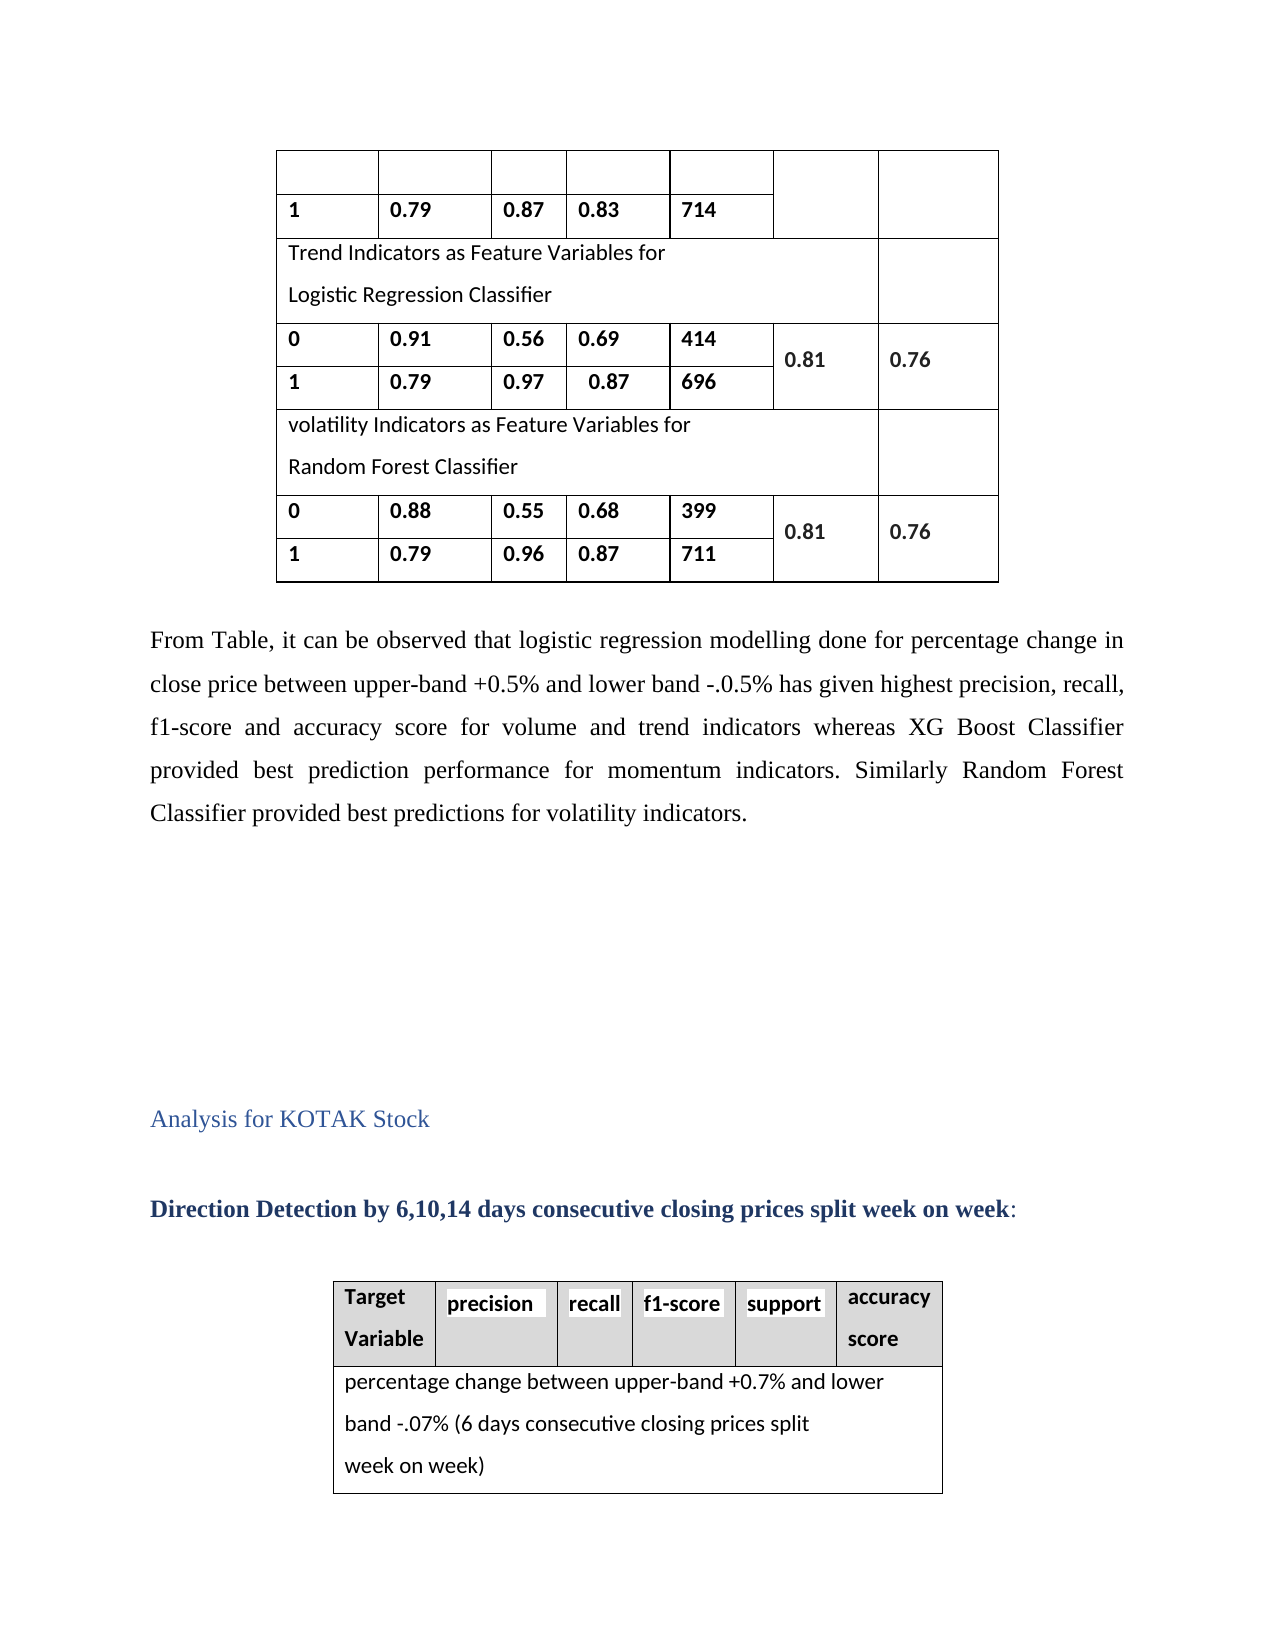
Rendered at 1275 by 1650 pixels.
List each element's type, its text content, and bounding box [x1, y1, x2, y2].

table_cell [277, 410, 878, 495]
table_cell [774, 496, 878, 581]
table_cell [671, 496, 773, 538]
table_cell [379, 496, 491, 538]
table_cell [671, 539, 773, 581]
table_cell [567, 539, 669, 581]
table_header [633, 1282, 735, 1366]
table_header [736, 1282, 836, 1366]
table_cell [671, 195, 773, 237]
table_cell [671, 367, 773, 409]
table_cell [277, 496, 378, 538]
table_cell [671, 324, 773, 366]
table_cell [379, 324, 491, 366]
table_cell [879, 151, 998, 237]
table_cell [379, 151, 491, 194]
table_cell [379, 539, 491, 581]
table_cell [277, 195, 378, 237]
subtitle Analysis for KOTAK Stock [150, 1104, 1125, 1133]
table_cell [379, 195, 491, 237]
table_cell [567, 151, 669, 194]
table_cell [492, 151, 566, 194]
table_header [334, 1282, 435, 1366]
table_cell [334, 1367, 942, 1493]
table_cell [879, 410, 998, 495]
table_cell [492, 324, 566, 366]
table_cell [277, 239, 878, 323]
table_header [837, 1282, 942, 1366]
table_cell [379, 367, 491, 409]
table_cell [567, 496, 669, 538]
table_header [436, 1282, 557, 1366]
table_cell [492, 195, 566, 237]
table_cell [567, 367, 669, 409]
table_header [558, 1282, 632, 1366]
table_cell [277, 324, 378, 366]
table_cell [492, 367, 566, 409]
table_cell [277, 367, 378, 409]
text From Table, it can be observed that logistic regression modelling done for percentage change in close price between upper-band +0.5% and lower band -.0.5% has given highest precision, recall, f1-score and accuracy score for volume and trend indicators whereas XG Boost Classifier provided best prediction performance for momentum indicators. Similarly Random Forest Classifier provided best predictions for volatility indicators. [150, 626, 1125, 827]
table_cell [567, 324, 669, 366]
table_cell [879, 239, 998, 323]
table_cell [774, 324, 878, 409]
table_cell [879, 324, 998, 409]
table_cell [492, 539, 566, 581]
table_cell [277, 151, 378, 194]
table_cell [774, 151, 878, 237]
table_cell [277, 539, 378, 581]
subtitle Direction Detection by 6,10,14 days consecutive closing prices split week on week: [150, 1194, 1125, 1223]
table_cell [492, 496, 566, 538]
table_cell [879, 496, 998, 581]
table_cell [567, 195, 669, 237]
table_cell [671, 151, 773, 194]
